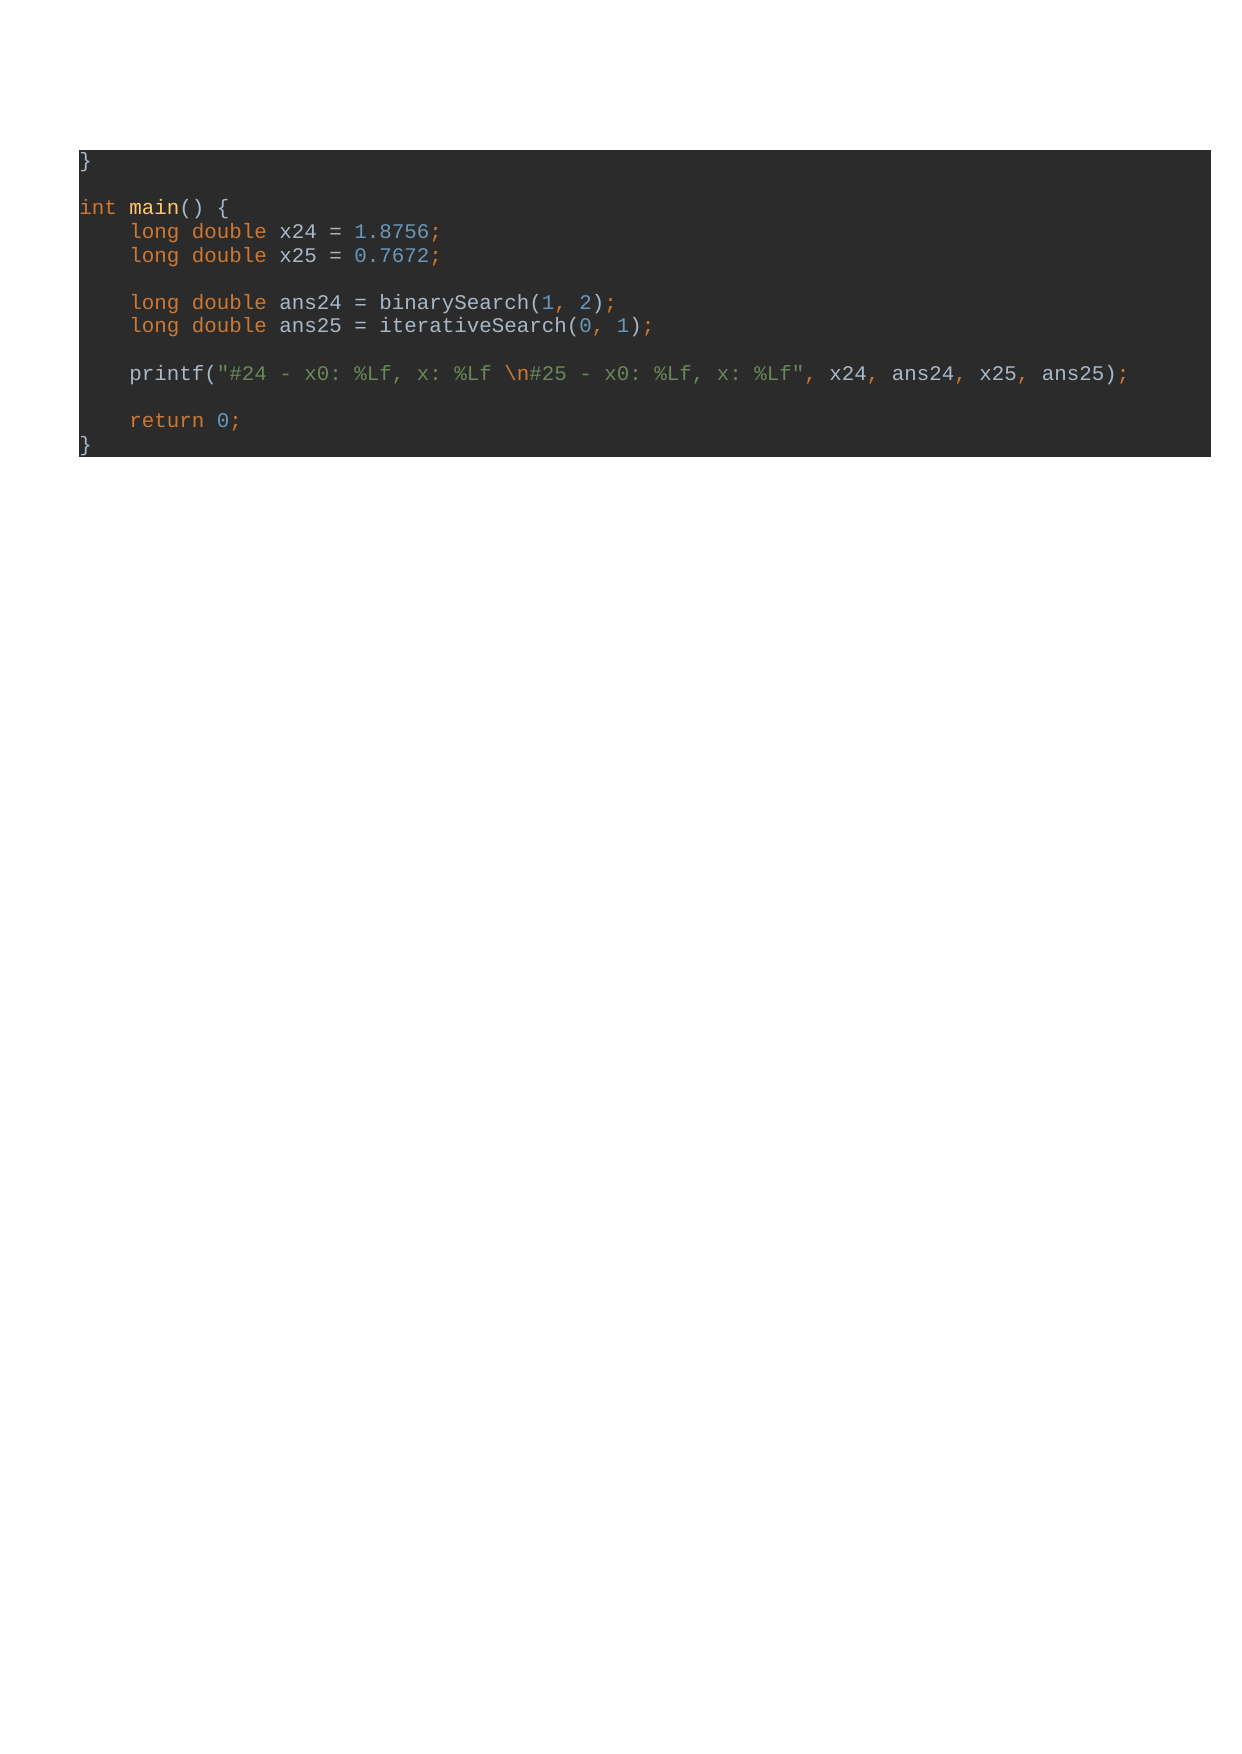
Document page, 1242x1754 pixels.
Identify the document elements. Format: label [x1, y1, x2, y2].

text [79, 150, 1211, 457]
